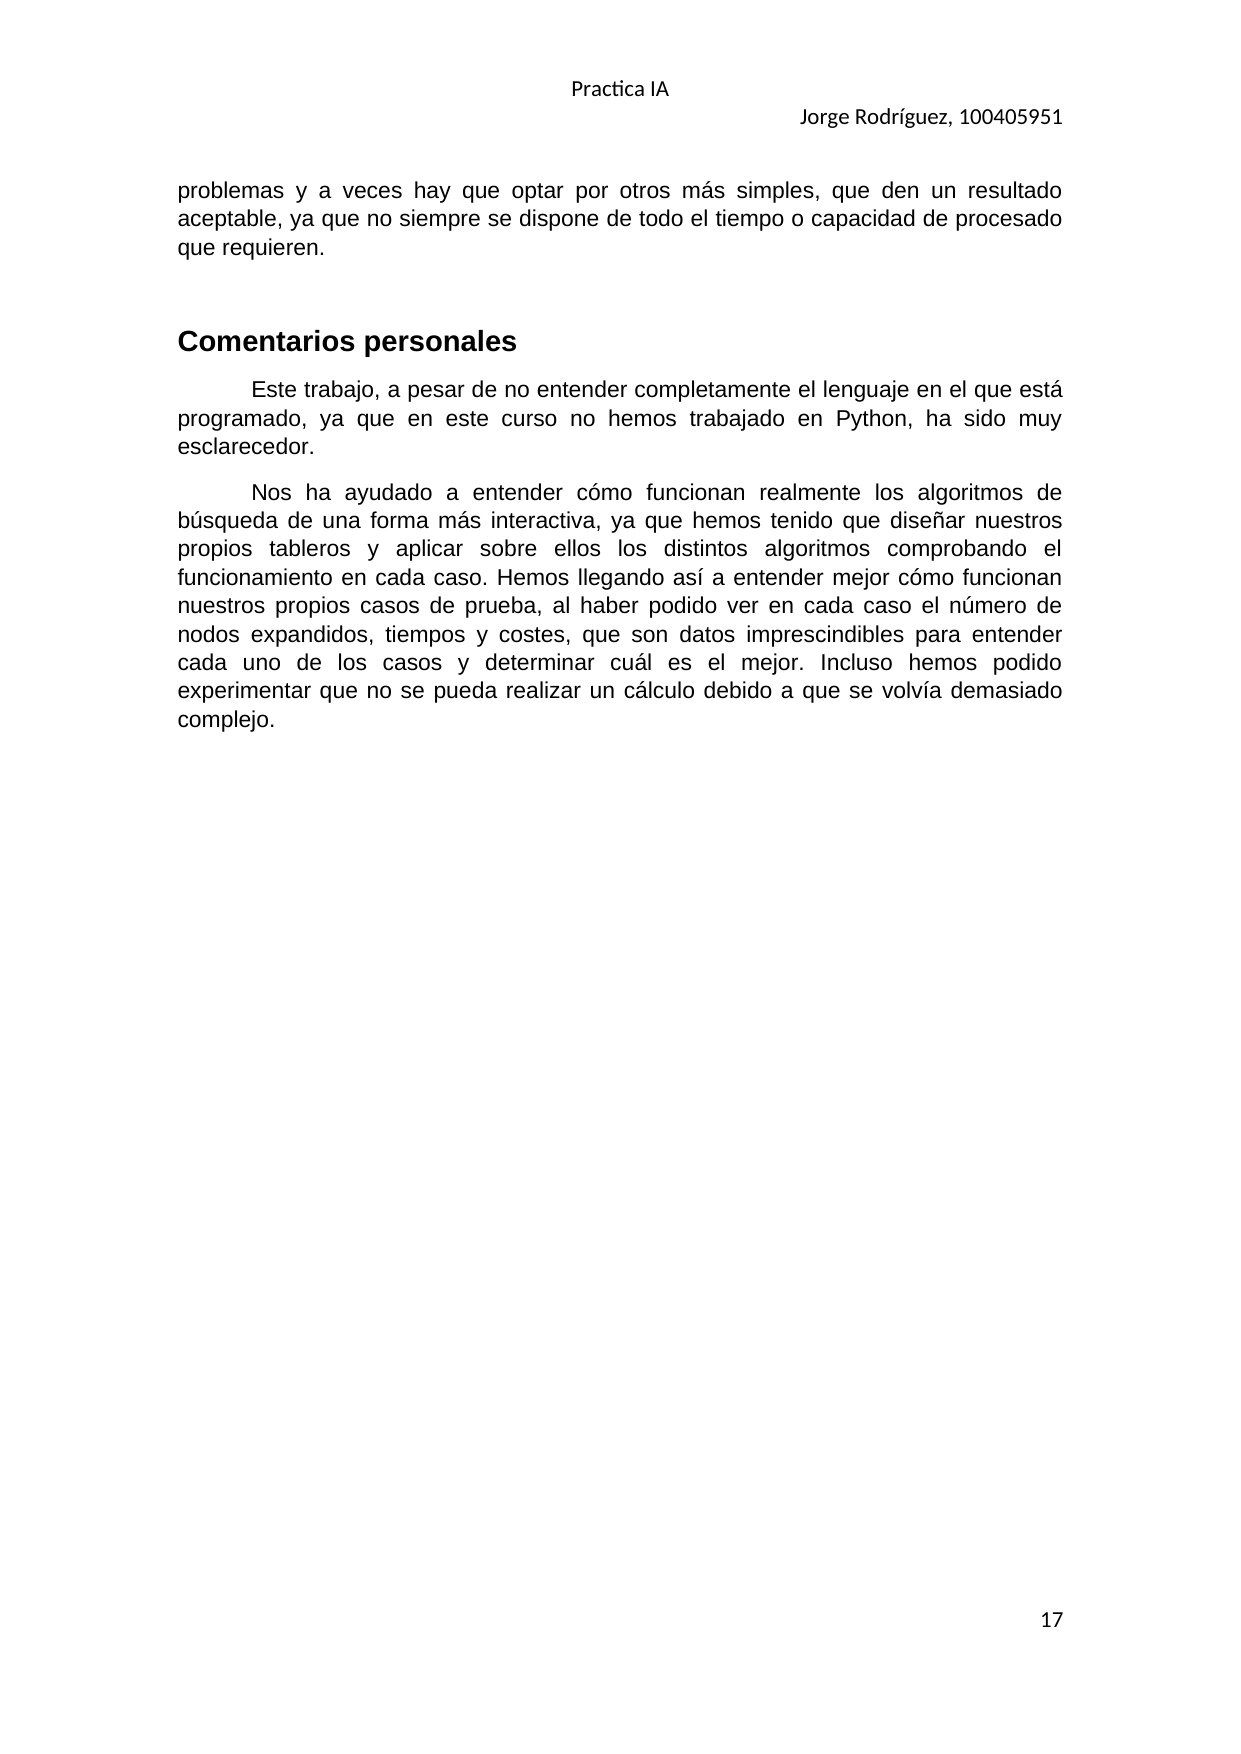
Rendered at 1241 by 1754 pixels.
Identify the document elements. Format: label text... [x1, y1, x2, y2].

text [177, 177, 1063, 260]
subtitle Comentarios personales [177, 324, 1063, 357]
text Este trabajo, a pesar de no entender completamente el lenguaje en el que está programado, ya que en este curso no hemos trabajado en Python, ha sido muy esclarecedor. [177, 376, 1063, 460]
text Nos ha ayudado a entender cómo funcionan realmente los algoritmos de búsqueda de una forma más interactiva, ya que hemos tenido que diseñar nuestros propios tableros y aplicar sobre ellos los distintos algoritmos comprobando el funcionamiento en cada caso. Hemos llegando así a entender mejor cómo funcionan nuestros propios casos de prueba, al haber podido ver en cada caso el número de nodos expandidos, tiempos y costes, que son datos imprescindibles para entender cada uno de los casos y determinar cuál es el mejor. Incluso hemos podido experimentar que no se pueda realizar un cálculo debido a que se volvía demasiado complejo. [177, 478, 1063, 732]
